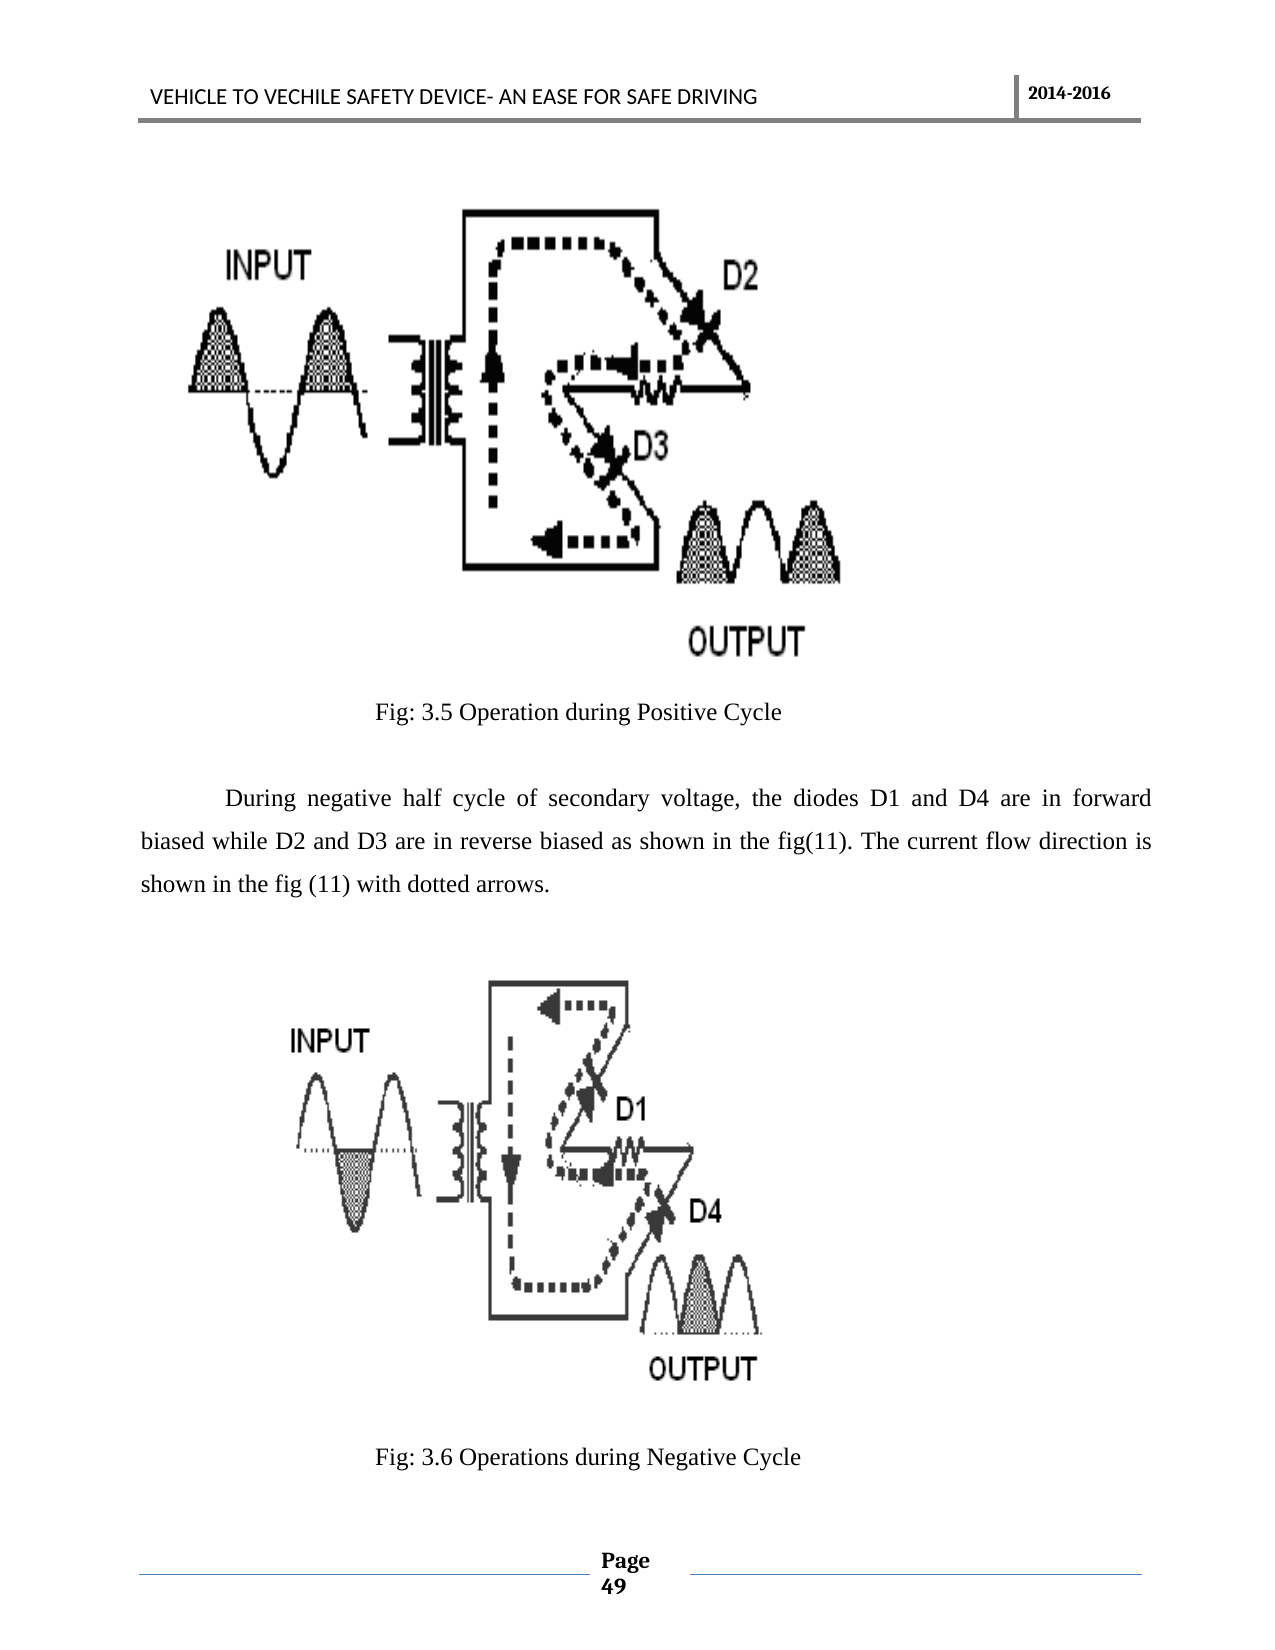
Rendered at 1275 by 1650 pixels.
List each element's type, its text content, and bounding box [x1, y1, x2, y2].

text During negative half cycle of secondary voltage, the diodes D1 and D4 are in forward biased while D2 and D3 are in reverse biased as shown in the fig(11). The current flow direction is shown in the fig (11) with dotted arrows. [141, 783, 1153, 898]
text Fig: 3.6 Operations during Negative Cycle [141, 1442, 1153, 1470]
picture [150, 150, 872, 667]
text Fig: 3.5 Operation during Positive Cycle [141, 697, 1153, 726]
picture [225, 929, 785, 1411]
